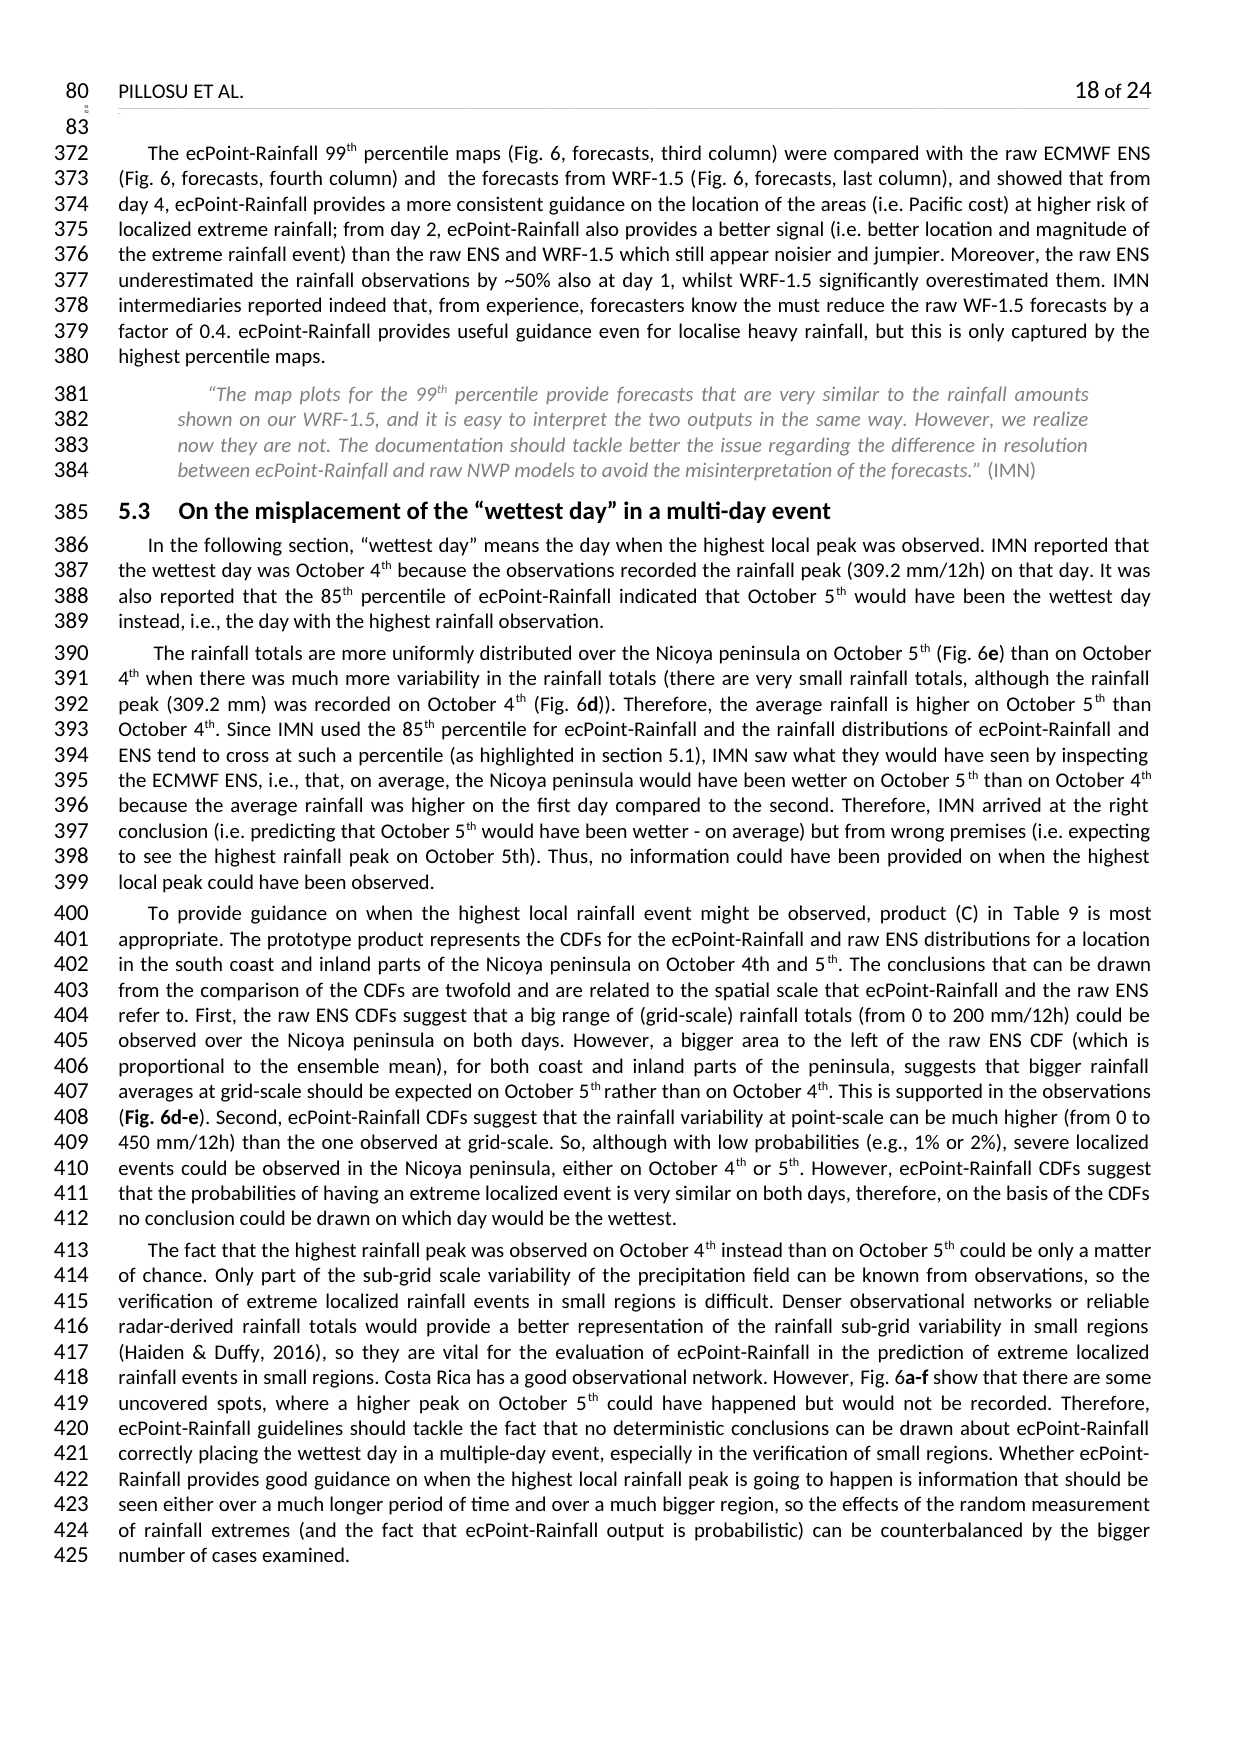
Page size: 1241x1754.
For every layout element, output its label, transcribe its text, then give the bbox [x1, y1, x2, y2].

text The rainfall totals are more uniformly distributed over the Nicoya peninsula on October 5th (Fig. 6e) than on October 4th when there was much more variability in the rainfall totals (there are very small rainfall totals, although the rainfall peak (309.2 mm) was recorded on October 4th (Fig. 6d)). Therefore, the average rainfall is higher on October 5th than October 4th. Since IMN used the 85th percentile for ecPoint-Rainfall and the rainfall distributions of ecPoint-Rainfall and ENS tend to cross at such a percentile (as highlighted in section 5.1), IMN saw what they would have seen by inspecting the ECMWF ENS, i.e., that, on average, the Nicoya peninsula would have been wetter on October 5th than on October 4th because the average rainfall was higher on the first day compared to the second. Therefore, IMN arrived at the right conclusion (i.e. predicting that October 5th would have been wetter - on average) but from wrong premises (i.e. expecting to see the highest rainfall peak on October 5th). Thus, no information could have been provided on when the highest local peak could have been observed. [118, 640, 1152, 894]
text In the following section, “wettest day” means the day when the highest local peak was observed. IMN reported that the wettest day was October 4th because the observations recorded the rainfall peak (309.2 mm/12h) on that day. It was also reported that the 85th percentile of ecPoint-Rainfall indicated that October 5th would have been the wettest day instead, i.e., the day with the highest rainfall observation. [118, 532, 1152, 634]
text “The map plots for the 99th percentile provide forecasts that are very similar to the rainfall amounts shown on our WRF-1.5, and it is easy to interpret the two outputs in the same way. However, we realize now they are not. The documentation should tackle better the issue regarding the difference in resolution between ecPoint-Rainfall and raw NWP models to avoid the misinterpretation of the forecasts.” (IMN) [177, 381, 1092, 483]
subtitle On the misplacement of the “wettest day” in a multi-day event [118, 495, 1152, 526]
text The fact that the highest rainfall peak was observed on October 4th instead than on October 5th could be only a matter of chance. Only part of the sub-grid scale variability of the precipitation field can be known from observations, so the verification of extreme localized rainfall events in small regions is difficult. Denser observational networks or reliable radar-derived rainfall totals would provide a better representation of the rainfall sub-grid variability in small regions (Haiden & Duffy, 2016), so they are vital for the evaluation of ecPoint-Rainfall in the prediction of extreme localized rainfall events in small regions. Costa Rica has a good observational network. However, Fig. 6a-f show that there are some uncovered spots, where a higher peak on October 5th could have happened but would not be recorded. Therefore, ecPoint-Rainfall guidelines should tackle the fact that no deterministic conclusions can be drawn about ecPoint-Rainfall correctly placing the wettest day in a multiple-day event, especially in the verification of small regions. Whether ecPoint-Rainfall provides good guidance on when the highest local rainfall peak is going to happen is information that should be seen either over a much longer period of time and over a much bigger region, so the effects of the random measurement of rainfall extremes (and the fact that ecPoint-Rainfall output is probabilistic) can be counterbalanced by the bigger number of cases examined. [118, 1237, 1152, 1568]
text The ecPoint-Rainfall 99th percentile maps (Fig. 6, forecasts, third column) were compared with the raw ECMWF ENS (Fig. 6, forecasts, fourth column) and the forecasts from WRF-1.5 (Fig. 6, forecasts, last column), and showed that from day 4, ecPoint-Rainfall provides a more consistent guidance on the location of the areas (i.e. Pacific cost) at higher risk of localized extreme rainfall; from day 2, ecPoint-Rainfall also provides a better signal (i.e. better location and magnitude of the extreme rainfall event) than the raw ENS and WRF-1.5 which still appear noisier and jumpier. Moreover, the raw ENS underestimated the rainfall observations by ~50% also at day 1, whilst WRF-1.5 significantly overestimated them. IMN intermediaries reported indeed that, from experience, forecasters know the must reduce the raw WF-1.5 forecasts by a factor of 0.4. ecPoint-Rainfall provides useful guidance even for localise heavy rainfall, but this is only captured by the highest percentile maps. [118, 140, 1152, 369]
text To provide guidance on when the highest local rainfall event might be observed, product (C) in Table 9 is most appropriate. The prototype product represents the CDFs for the ecPoint-Rainfall and raw ENS distributions for a location in the south coast and inland parts of the Nicoya peninsula on October 4th and 5th. The conclusions that can be drawn from the comparison of the CDFs are twofold and are related to the spatial scale that ecPoint-Rainfall and the raw ENS refer to. First, the raw ENS CDFs suggest that a big range of (grid-scale) rainfall totals (from 0 to 200 mm/12h) could be observed over the Nicoya peninsula on both days. However, a bigger area to the left of the raw ENS CDF (which is proportional to the ensemble mean), for both coast and inland parts of the peninsula, suggests that bigger rainfall averages at grid-scale should be expected on October 5th rather than on October 4th. This is supported in the observations (Fig. 6d-e). Second, ecPoint-Rainfall CDFs suggest that the rainfall variability at point-scale can be much higher (from 0 to 450 mm/12h) than the one observed at grid-scale. So, although with low probabilities (e.g., 1% or 2%), severe localized events could be observed in the Nicoya peninsula, either on October 4th or 5th. However, ecPoint-Rainfall CDFs suggest that the probabilities of having an extreme localized event is very similar on both days, therefore, on the basis of the CDFs no conclusion could be drawn on which day would be the wettest. [118, 901, 1152, 1231]
